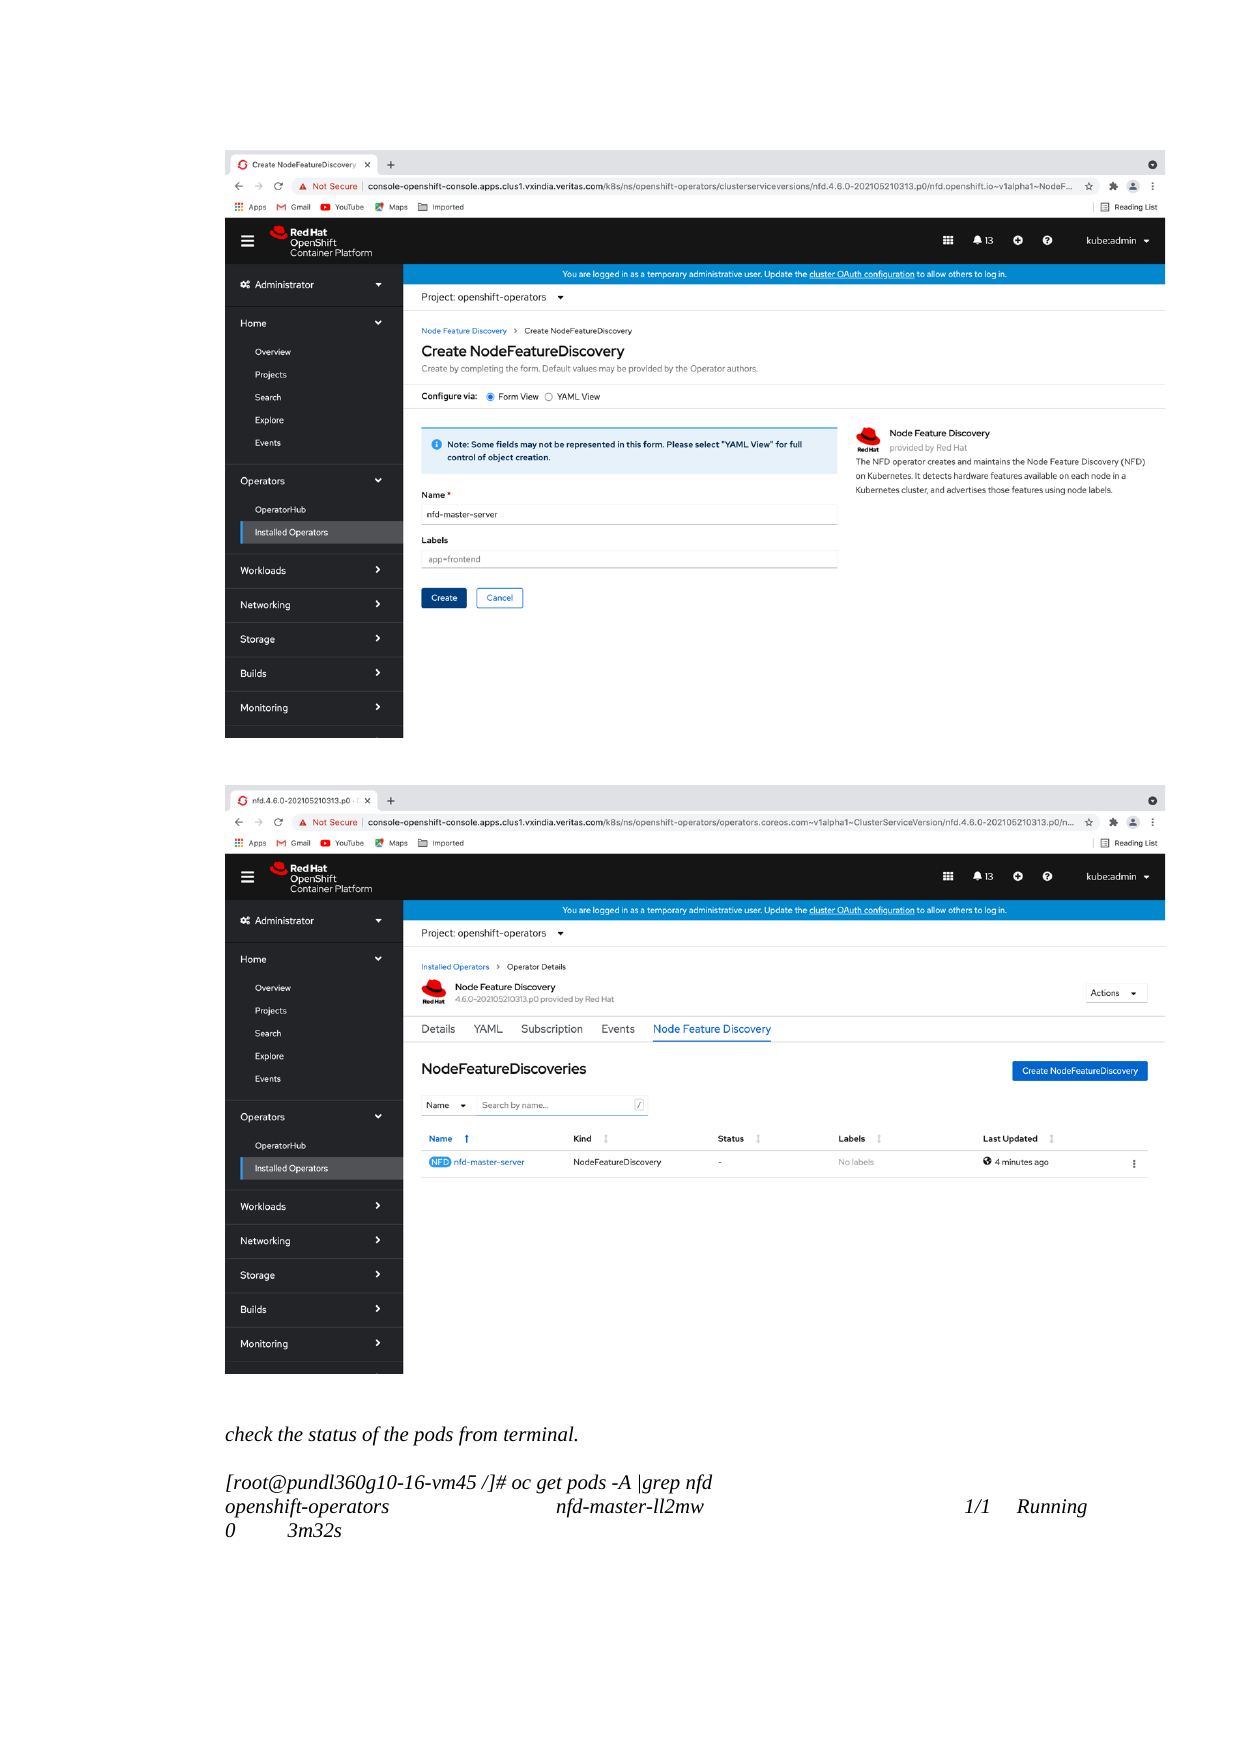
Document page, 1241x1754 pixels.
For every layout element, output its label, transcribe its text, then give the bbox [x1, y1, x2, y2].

picture [928, 271, 940, 276]
picture [928, 907, 940, 912]
picture [865, 907, 891, 914]
picture [795, 908, 806, 912]
picture [225, 785, 1166, 1374]
picture [810, 272, 826, 278]
picture [846, 272, 862, 278]
picture [648, 272, 673, 277]
picture [810, 908, 826, 914]
picture [778, 908, 791, 912]
picture [648, 908, 673, 913]
picture [607, 273, 618, 277]
text [root@pundl360g10-16-vm45 /]# oc get pods -A |grep nfd [225, 1469, 1090, 1494]
picture [795, 272, 806, 276]
picture [778, 272, 791, 276]
picture [607, 909, 618, 913]
text check the status of the pods from terminal. [225, 1421, 1090, 1446]
picture [865, 271, 891, 278]
picture [225, 150, 1166, 738]
picture [896, 908, 914, 914]
picture [719, 908, 741, 912]
picture [896, 272, 914, 278]
text openshift-operators nfd-master-ll2mw 1/1 Running 0 3m32s [225, 1494, 1090, 1542]
picture [846, 908, 862, 914]
picture [719, 272, 741, 276]
